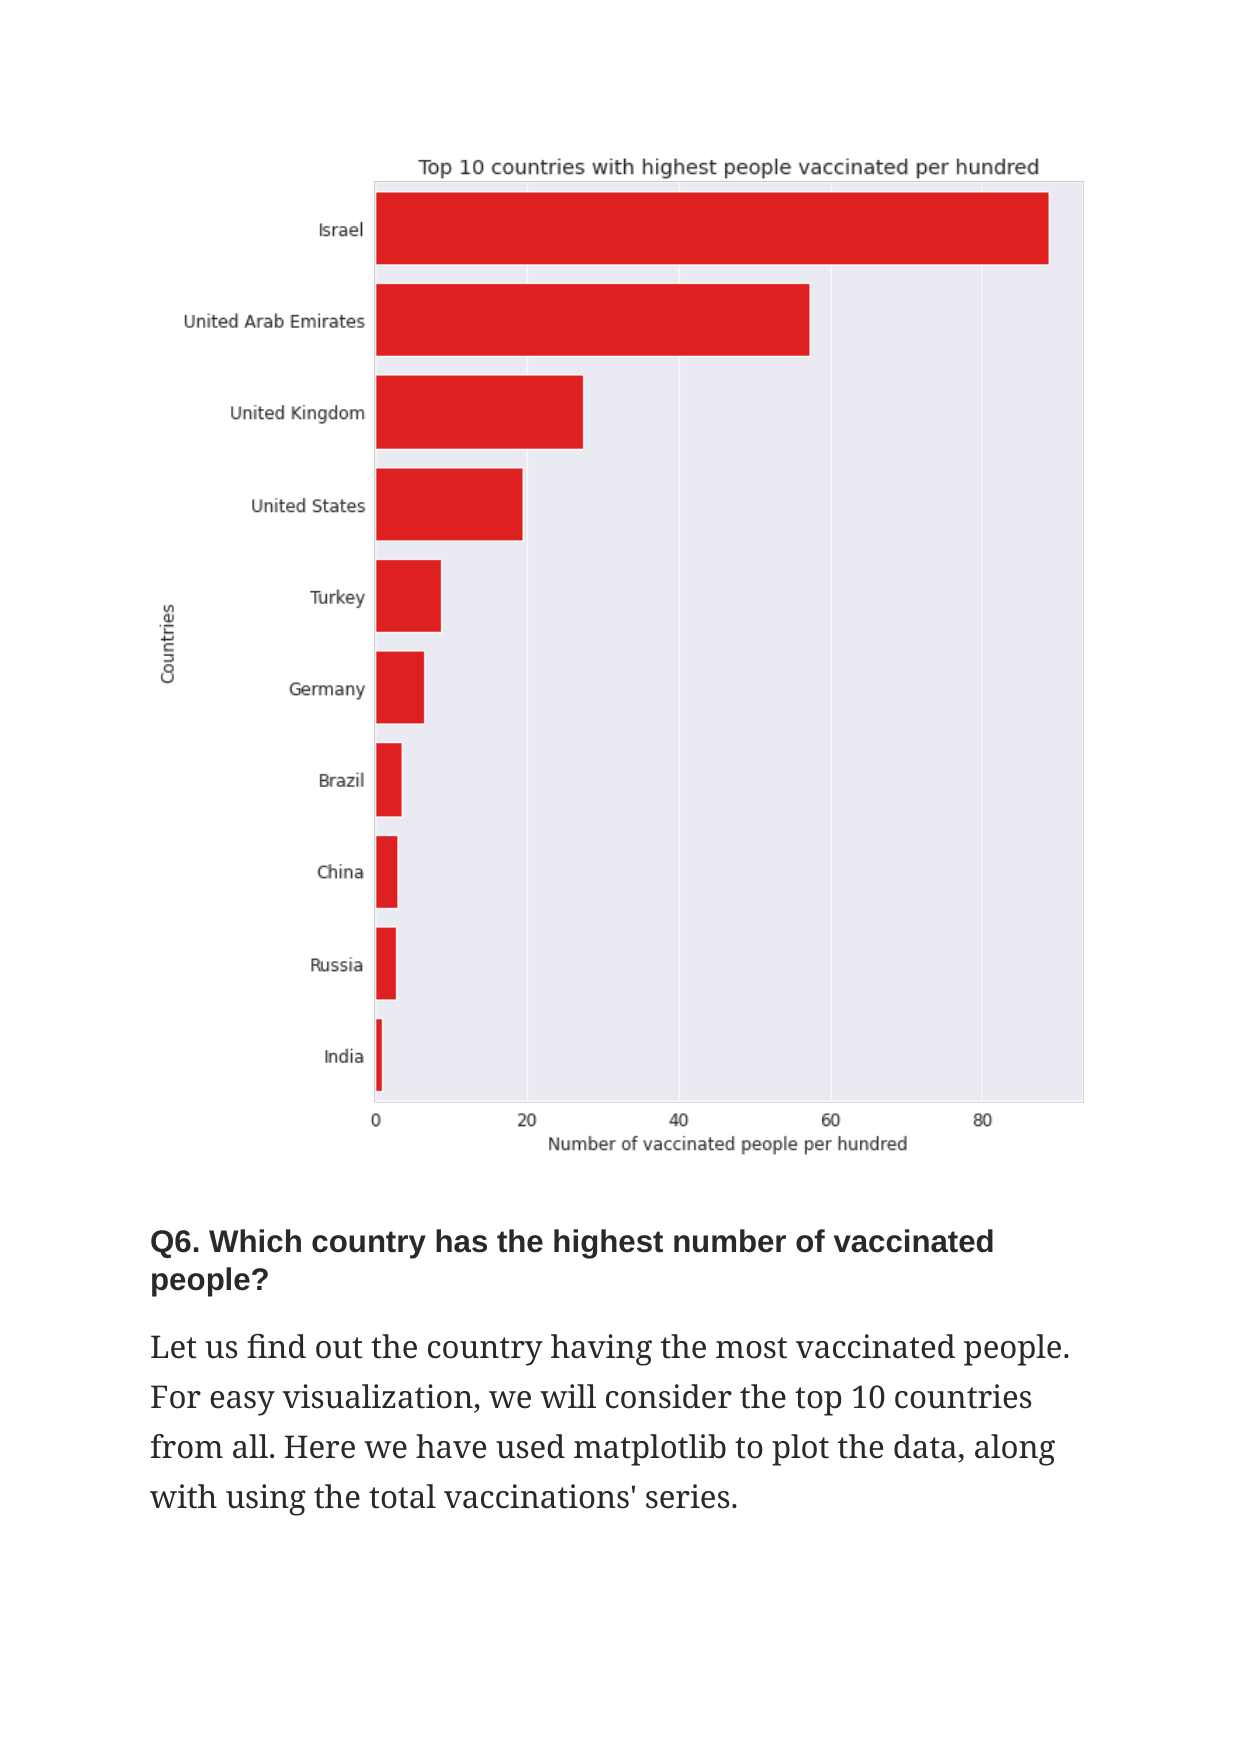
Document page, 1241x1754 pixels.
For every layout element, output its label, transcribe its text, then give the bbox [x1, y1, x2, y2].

picture [150, 150, 1091, 1163]
text Let us find out the country having the most vaccinated people. For easy visualization, we will consider the top 10 countries from all. Here we have used matplotlib to plot the data, along with using the total vaccinations' series. [150, 1318, 1090, 1518]
text Q6. Which country has the highest number of vaccinated people? [150, 1221, 1090, 1296]
